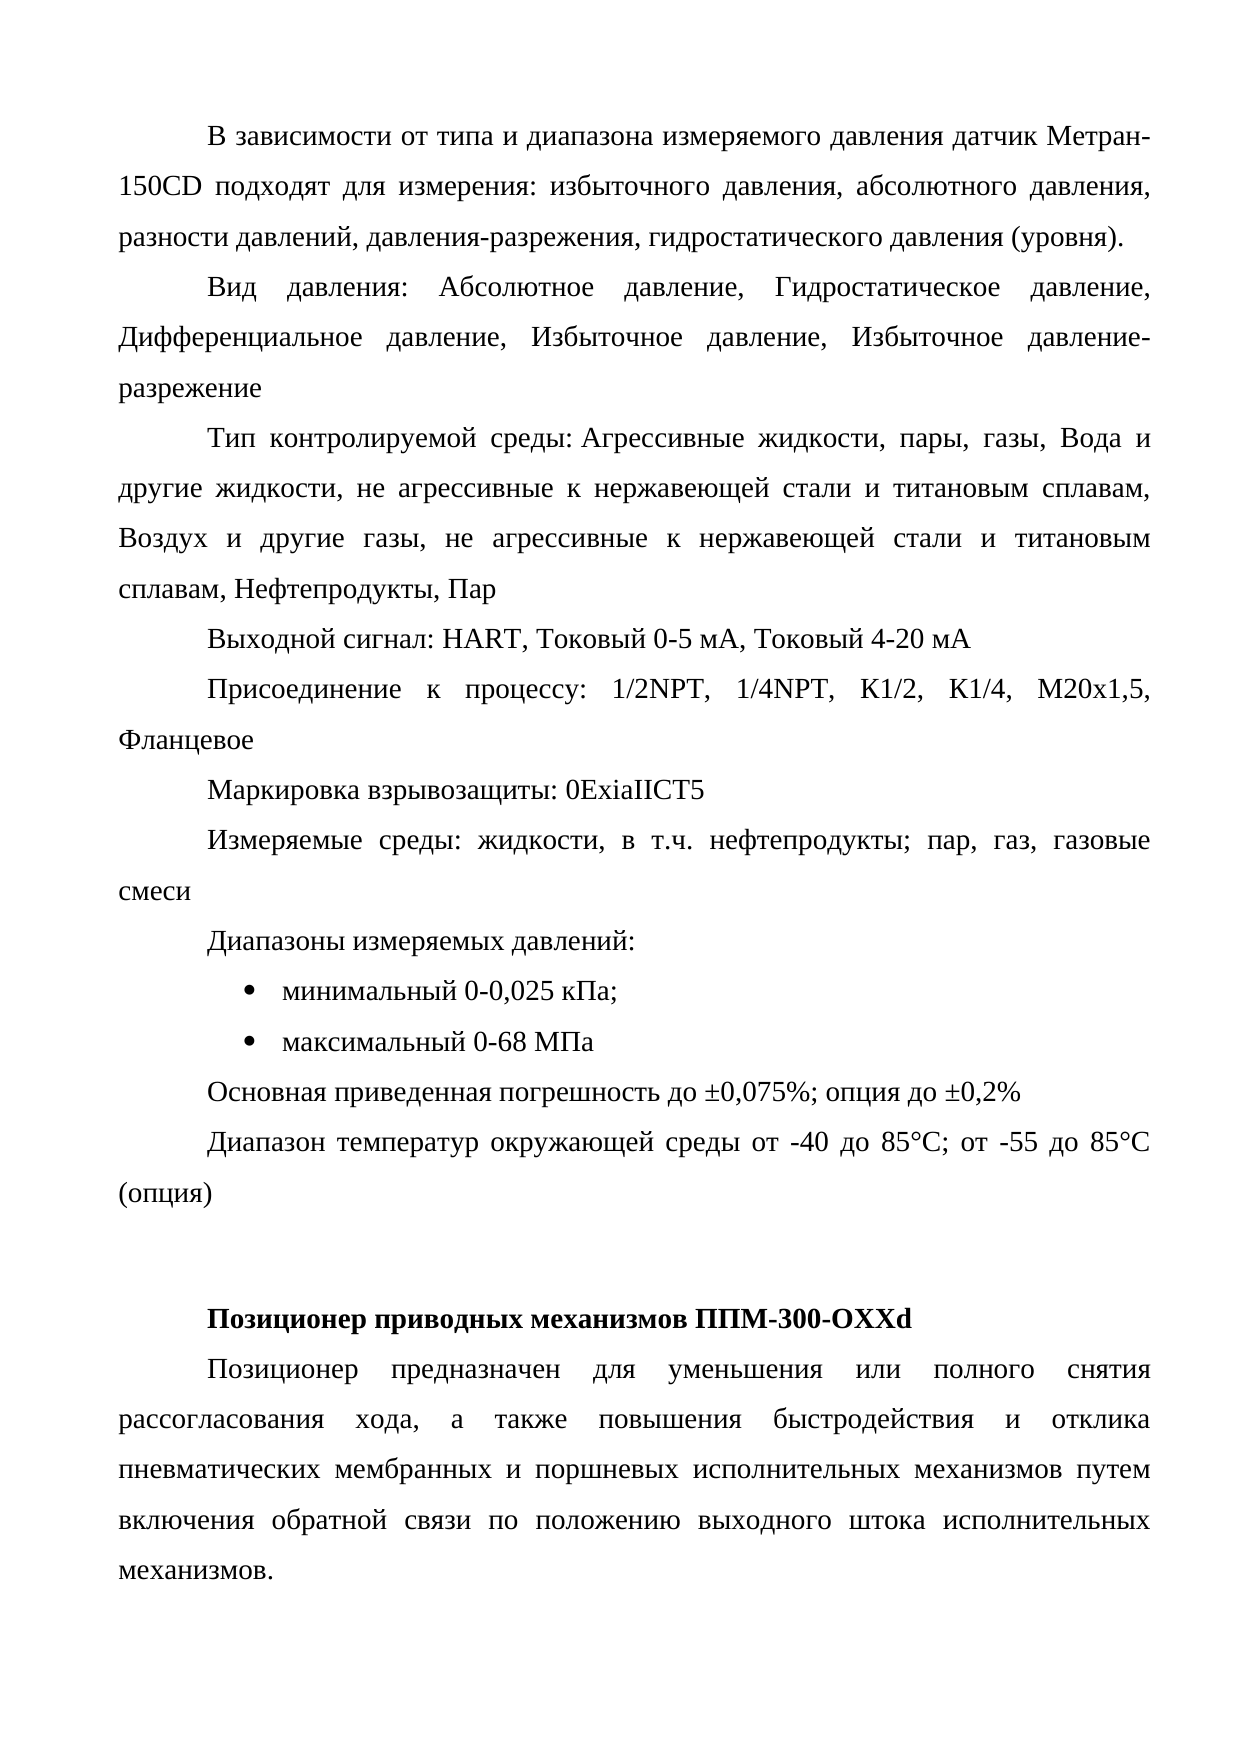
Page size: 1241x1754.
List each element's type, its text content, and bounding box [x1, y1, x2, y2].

text Тип контролируемой среды: Агрессивные жидкости, пары, газы, Вода и другие жидкости, не агрессивные к нержавеющей стали и титановым сплавам, Воздух и другие газы, не агрессивные к нержавеющей стали и титановым сплавам, Нефтепродукты, Пар [118, 420, 1152, 604]
text В зависимости от типа и диапазона измеряемого давления датчик Метран-150CD подходят для измерения: избыточного давления, абсолютного давления, разности давлений, давления-разрежения, гидростатического давления (уровня). [118, 118, 1152, 252]
text Позиционер предназначен для уменьшения или полного снятия рассогласования хода, а также повышения быстродействия и отклика пневматических мембранных и поршневых исполнительных механизмов путем включения обратной связи по положению выходного штока исполнительных механизмов. [118, 1351, 1152, 1586]
list минимальный 0-0,025 кПа; [244, 973, 1152, 1007]
text Маркировка взрывозащиты: 0ExiaIICT5 [118, 772, 1152, 806]
text Вид давления: Абсолютное давление, Гидростатическое давление, Дифференциальное давление, Избыточное давление, Избыточное давление-разрежение [118, 269, 1152, 403]
list максимальный 0-68 МПа [244, 1024, 1152, 1057]
text Выходной сигнал: HART, Токовый 0-5 мА, Токовый 4-20 мА [118, 621, 1152, 655]
text Основная приведенная погрешность до ±0,075%; опция до ±0,2% [118, 1074, 1152, 1108]
text Присоединение к процессу: 1/2NPT, 1/4NPT, К1/2, К1/4, М20х1,5, Фланцевое [118, 672, 1152, 755]
text Позиционер приводных механизмов ППМ-300-OХХd [118, 1301, 1152, 1334]
text Измеряемые среды: жидкости, в т.ч. нефтепродукты; пар, газ, газовые смеси [118, 822, 1152, 906]
text Диапазон температур окружающей среды от -40 до 85°С; от -55 до 85°С (опция) [118, 1124, 1152, 1208]
text Диапазоны измеряемых давлений: [118, 923, 1152, 957]
